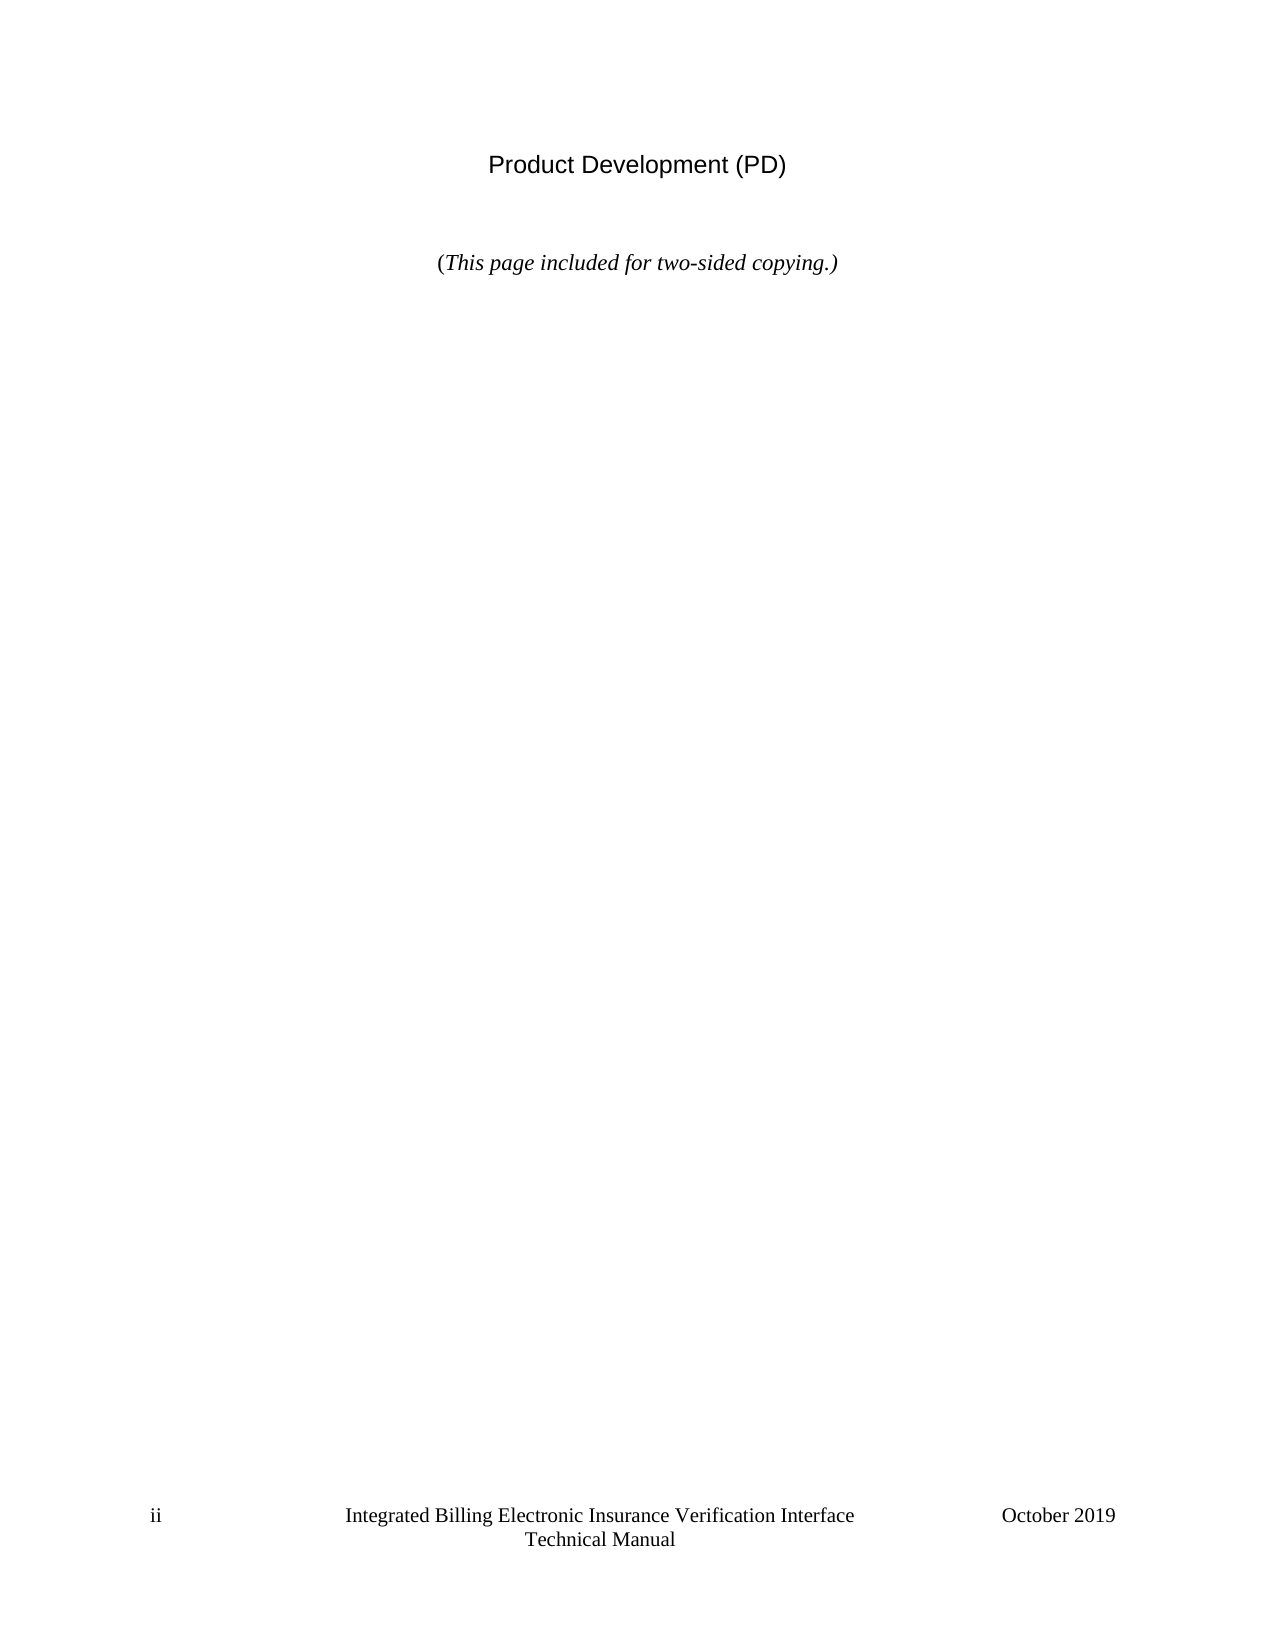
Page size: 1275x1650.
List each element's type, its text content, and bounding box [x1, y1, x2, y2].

title (This page included for two-sided copying.) [150, 249, 1125, 275]
text Product Development (PD) [150, 150, 1125, 179]
